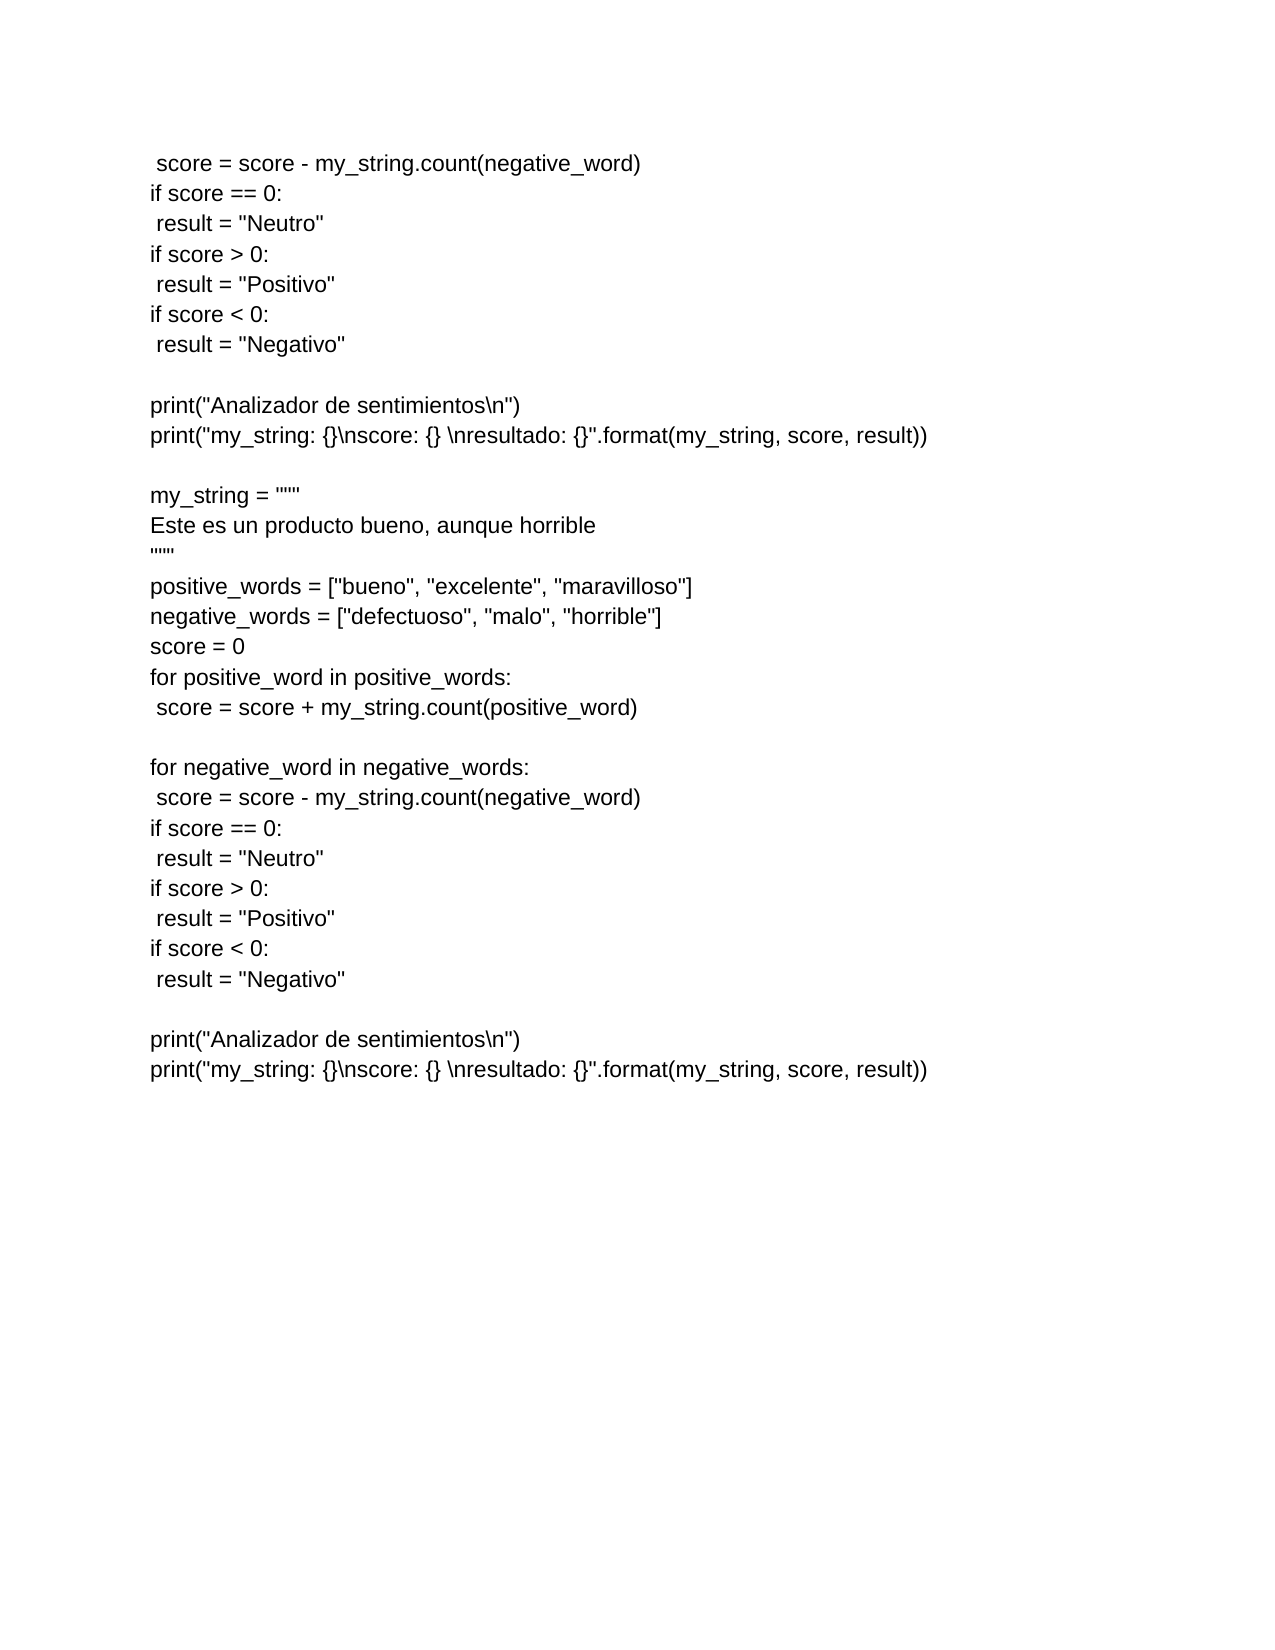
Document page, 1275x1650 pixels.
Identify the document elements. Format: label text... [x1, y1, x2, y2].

text score = score - my_string.count(negative_word) [150, 784, 1125, 811]
text score = score + my_string.count(positive_word) [150, 694, 1125, 720]
text positive_words = ["bueno", "excelente", "maravilloso"] [150, 573, 1125, 599]
text Este es un producto bueno, aunque horrible [150, 512, 1125, 539]
text print("Analizador de sentimientos\n") [150, 392, 1125, 418]
text print("my_string: {}\nscore: {} \nresultado: {}".format(my_string, score, result)) [150, 1056, 1125, 1083]
text if score < 0: [150, 935, 1125, 962]
text result = "Neutro" [150, 210, 1125, 237]
text if score > 0: [150, 241, 1125, 267]
text for negative_word in negative_words: [150, 754, 1125, 781]
text result = "Negativo" [150, 966, 1125, 992]
text score = 0 [150, 633, 1125, 660]
text """ [150, 543, 1125, 569]
text result = "Neutro" [150, 845, 1125, 871]
text for positive_word in positive_words: [150, 663, 1125, 690]
text print("my_string: {}\nscore: {} \nresultado: {}".format(my_string, score, result)) [150, 422, 1125, 448]
text if score == 0: [150, 814, 1125, 841]
text result = "Positivo" [150, 905, 1125, 932]
text if score < 0: [150, 301, 1125, 327]
text result = "Positivo" [150, 271, 1125, 297]
text if score == 0: [150, 180, 1125, 207]
text result = "Negativo" [150, 331, 1125, 358]
text score = score - my_string.count(negative_word) [150, 150, 1125, 176]
text if score > 0: [150, 875, 1125, 901]
text print("Analizador de sentimientos\n") [150, 1026, 1125, 1052]
text negative_words = ["defectuoso", "malo", "horrible"] [150, 603, 1125, 629]
text my_string = """ [150, 482, 1125, 509]
